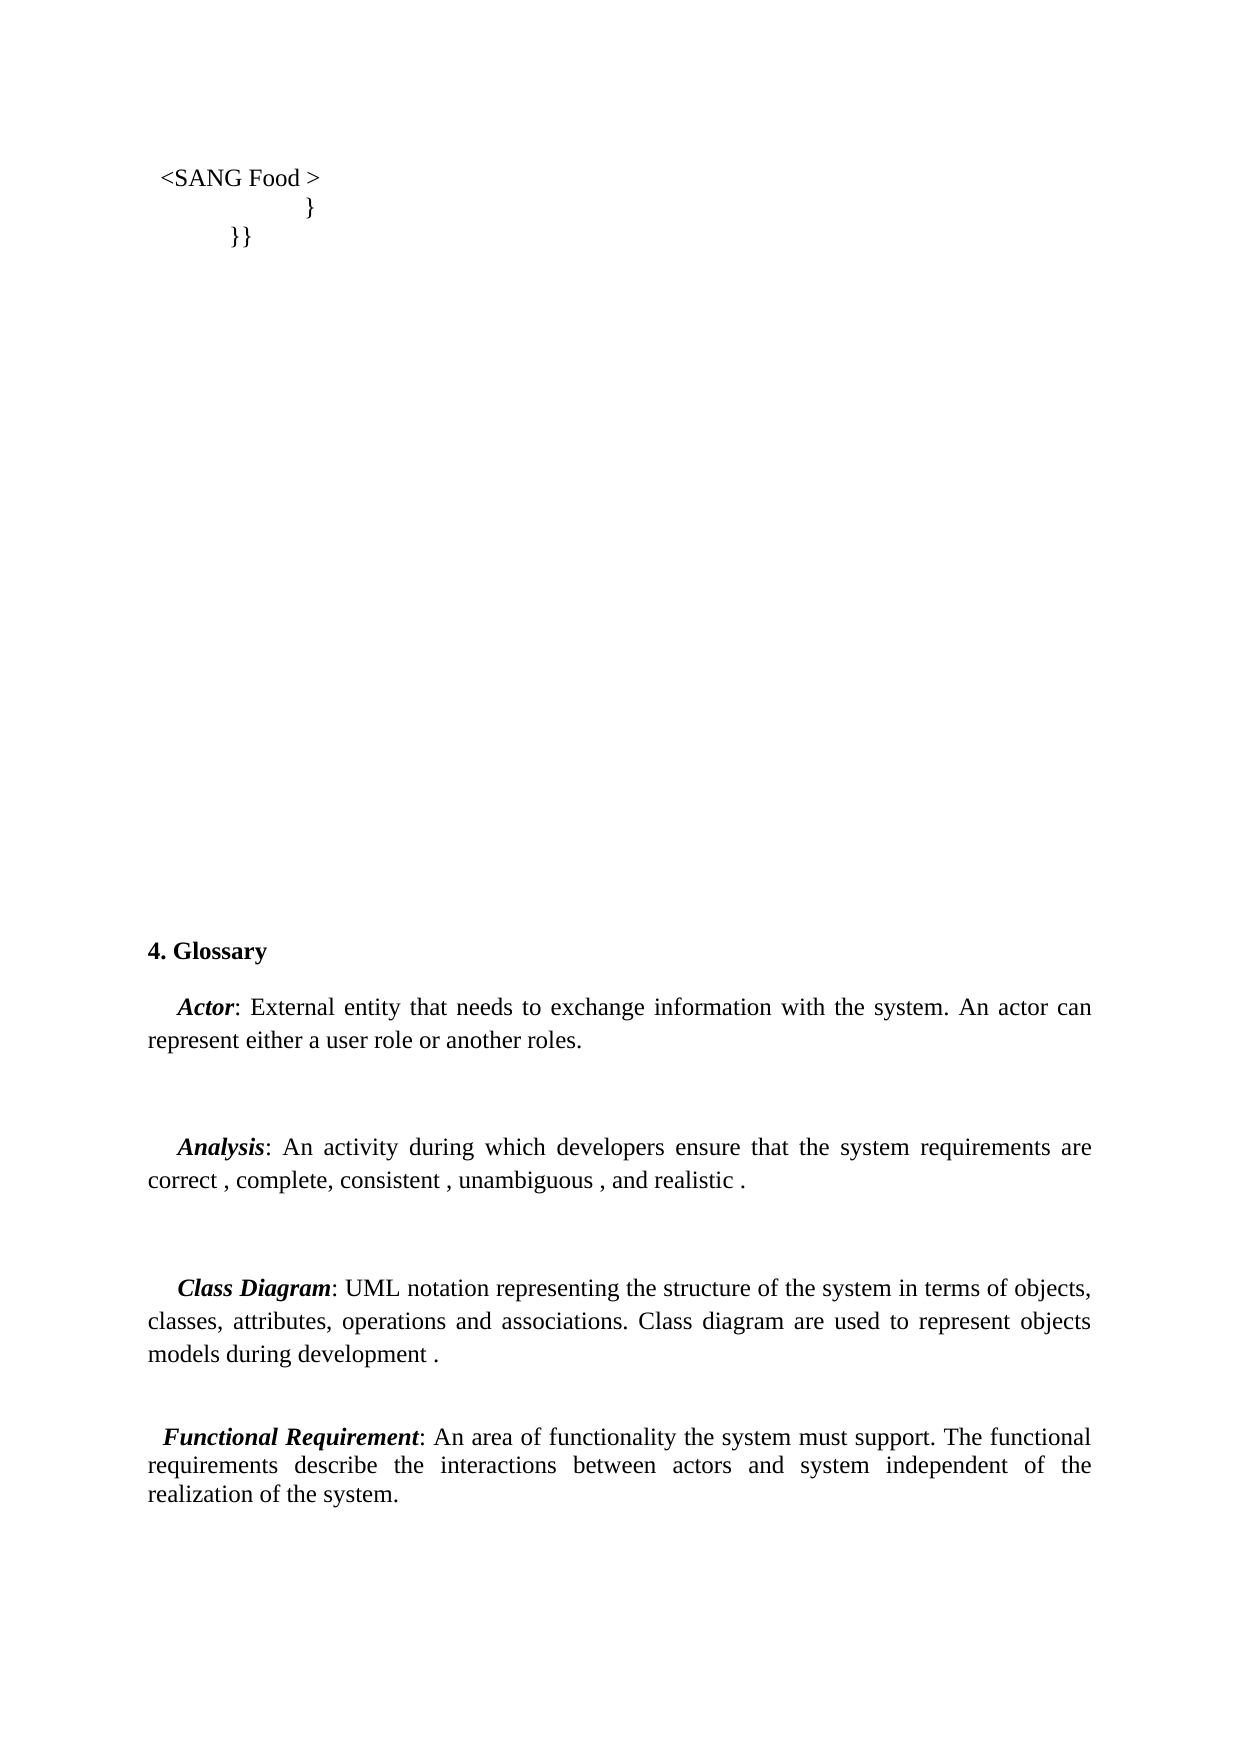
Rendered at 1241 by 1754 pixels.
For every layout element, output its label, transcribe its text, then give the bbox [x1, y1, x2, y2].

text Analysis: An activity during which developers ensure that the system requirements are correct , complete, consistent , unambiguous , and realistic . [148, 1132, 1093, 1194]
text Functional Requirement: An area of functionality the system must support. The functional requirements describe the interactions between actors and system independent of the realization of the system. [148, 1422, 1093, 1508]
text Class Diagram: UML notation representing the structure of the system in terms of objects, classes, attributes, operations and associations. Class diagram are used to represent objects models during development . [148, 1273, 1093, 1368]
text }} [148, 221, 1093, 250]
text Actor: External entity that needs to exchange information with the system. An actor can represent either a user role or another roles. [148, 992, 1093, 1053]
subtitle 4. Glossary [148, 936, 1093, 965]
text } [148, 192, 1093, 221]
